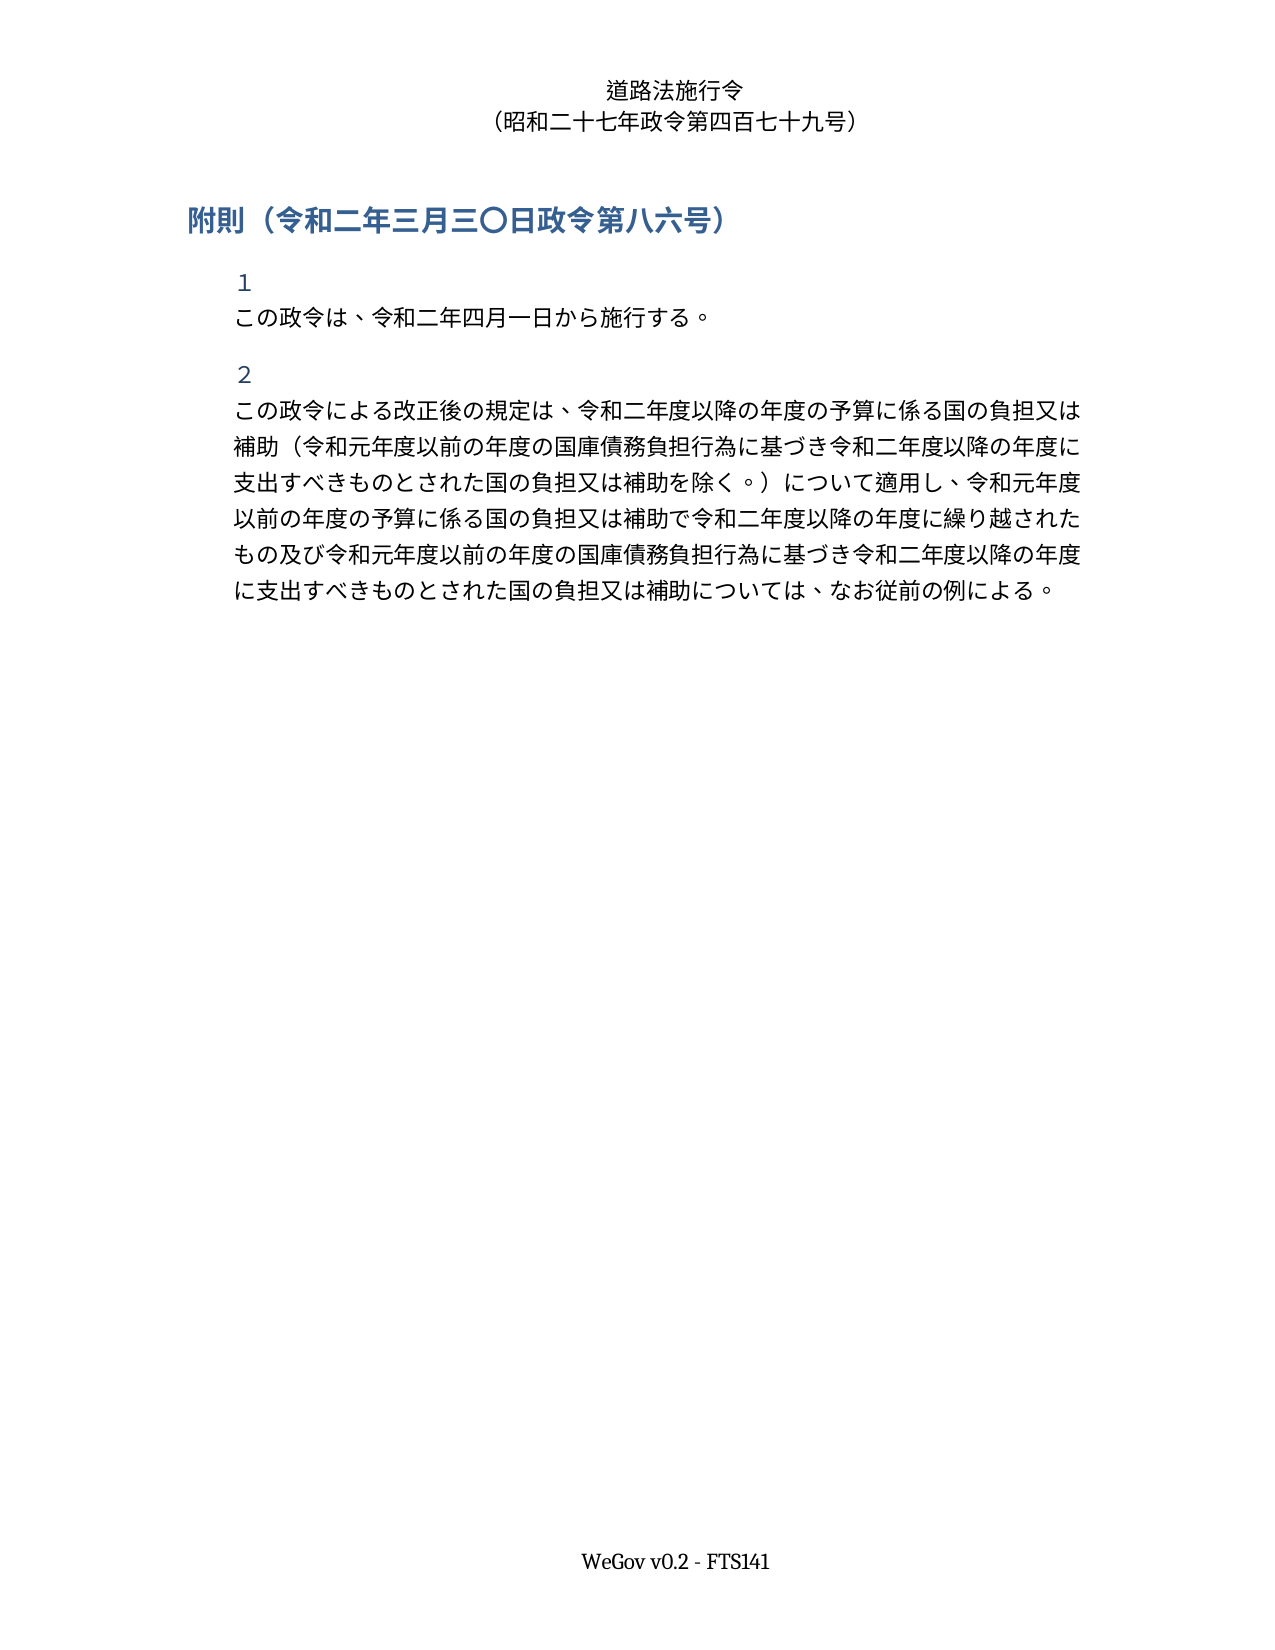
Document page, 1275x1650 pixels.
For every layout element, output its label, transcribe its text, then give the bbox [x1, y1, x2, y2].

subtitle ２ [233, 359, 1087, 390]
subtitle 附則（令和二年三月三〇日政令第八六号） [187, 200, 1087, 240]
text この政令による改正後の規定は、令和二年度以降の年度の予算に係る国の負担又は補助（令和元年度以前の年度の国庫債務負担行為に基づき令和二年度以降の年度に支出すべきものとされた国の負担又は補助を除く。）について適用し、令和元年度以前の年度の予算に係る国の負担又は補助で令和二年度以降の年度に繰り越されたもの及び令和元年度以前の年度の国庫債務負担行為に基づき令和二年度以降の年度に支出すべきものとされた国の負担又は補助については、なお従前の例による。 [233, 395, 1087, 606]
subtitle １ [233, 266, 1087, 298]
text この政令は、令和二年四月一日から施行する。 [233, 302, 1087, 334]
